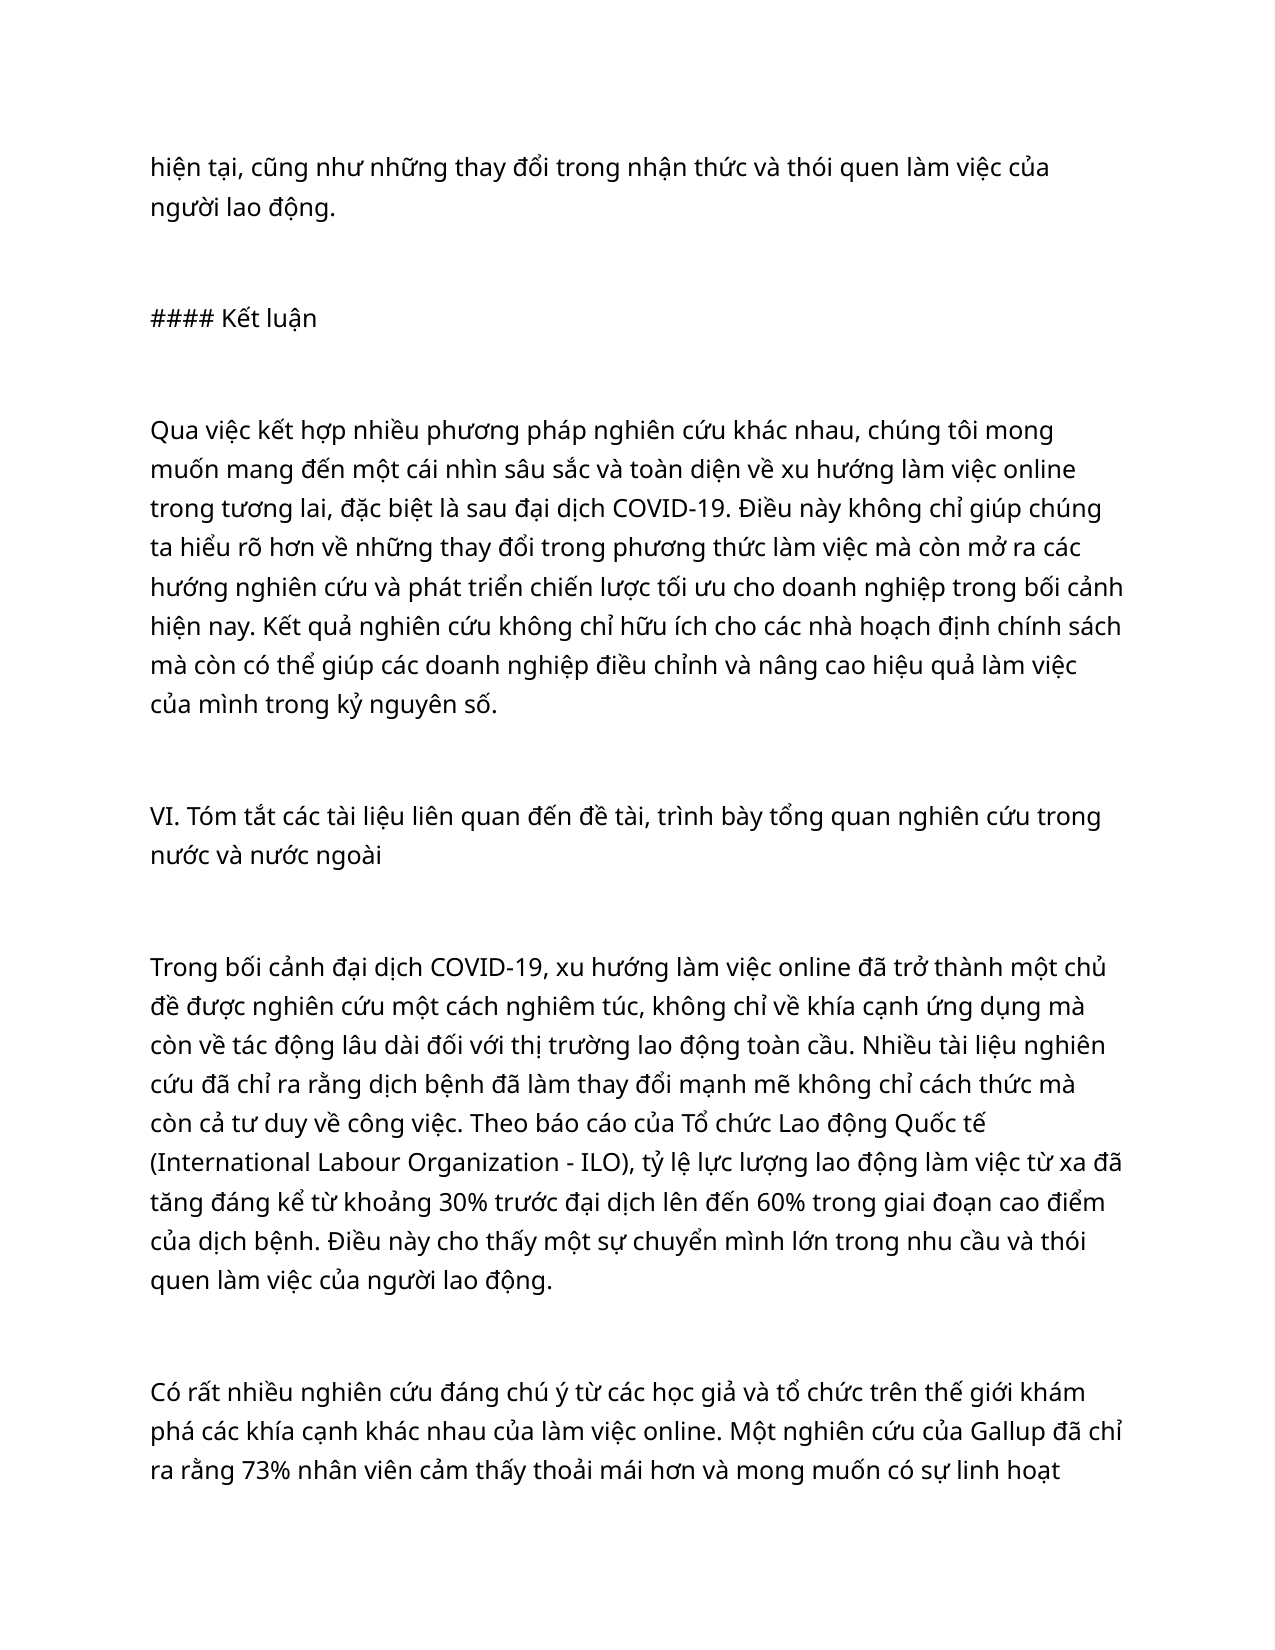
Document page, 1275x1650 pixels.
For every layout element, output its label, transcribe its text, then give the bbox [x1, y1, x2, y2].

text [150, 1374, 1125, 1487]
text VI. Tóm tắt các tài liệu liên quan đến đề tài, trình bày tổng quan nghiên cứu trong nước và nước ngoài [150, 798, 1125, 872]
text Qua việc kết hợp nhiều phương pháp nghiên cứu khác nhau, chúng tôi mong muốn mang đến một cái nhìn sâu sắc và toàn diện về xu hướng làm việc online trong tương lai, đặc biệt là sau đại dịch COVID-19. Điều này không chỉ giúp chúng ta hiểu rõ hơn về những thay đổi trong phương thức làm việc mà còn mở ra các hướng nghiên cứu và phát triển chiến lược tối ưu cho doanh nghiệp trong bối cảnh hiện nay. Kết quả nghiên cứu không chỉ hữu ích cho các nhà hoạch định chính sách mà còn có thể giúp các doanh nghiệp điều chỉnh và nâng cao hiệu quả làm việc của mình trong kỷ nguyên số. [150, 412, 1125, 721]
text Trong bối cảnh đại dịch COVID-19, xu hướng làm việc online đã trở thành một chủ đề được nghiên cứu một cách nghiêm túc, không chỉ về khía cạnh ứng dụng mà còn về tác động lâu dài đối với thị trường lao động toàn cầu. Nhiều tài liệu nghiên cứu đã chỉ ra rằng dịch bệnh đã làm thay đổi mạnh mẽ không chỉ cách thức mà còn cả tư duy về công việc. Theo báo cáo của Tổ chức Lao động Quốc tế (International Labour Organization - ILO), tỷ lệ lực lượng lao động làm việc từ xa đã tăng đáng kể từ khoảng 30% trước đại dịch lên đến 60% trong giai đoạn cao điểm của dịch bệnh. Điều này cho thấy một sự chuyển mình lớn trong nhu cầu và thói quen làm việc của người lao động. [150, 949, 1125, 1297]
text #### Kết luận [150, 301, 1125, 335]
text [150, 150, 1125, 223]
